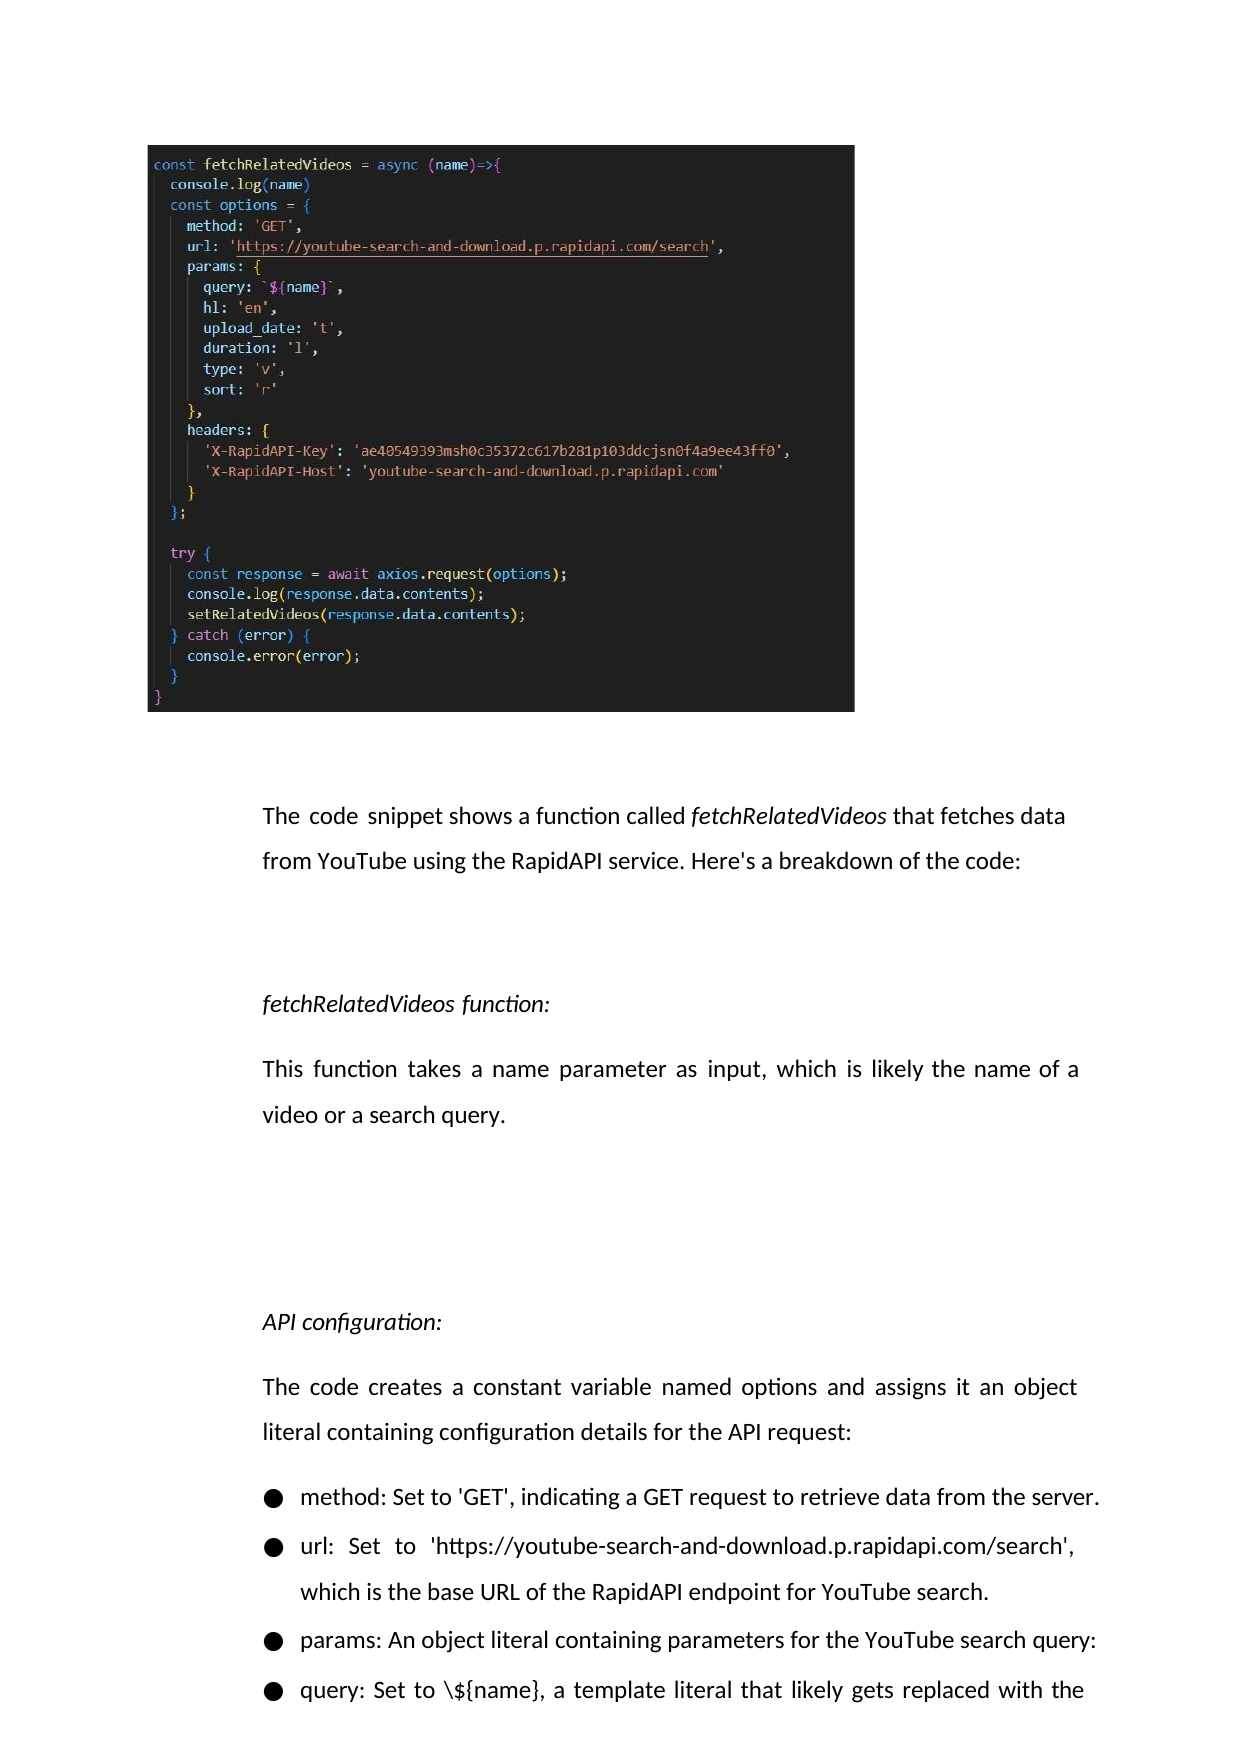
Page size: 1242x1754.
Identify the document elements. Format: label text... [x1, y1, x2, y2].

text This function takes a name parameter as input, which is likely the name of a video or a search query. [262, 1053, 1116, 1129]
picture [147, 145, 855, 712]
list params: An object literal containing parameters for the YouTube search query: [262, 1622, 1153, 1656]
list url: Set to 'https://youtube-search-and-download.p.rapidapi.com/search', which is the base URL of the RapidAPI endpoint for YouTube search. [263, 1528, 1090, 1607]
text The code snippet shows a function called fetchRelatedVideos that fetches data from YouTube using the RapidAPI service. Here's a breakdown of the code: [262, 800, 1072, 876]
text API configuration: [262, 1306, 1153, 1336]
text The code creates a constant variable named options and assigns it an object literal containing configuration details for the API request: [262, 1371, 1116, 1446]
text fetchRelatedVideos function: [262, 988, 1153, 1018]
list query: Set to \${name}, a template literal that likely gets replaced with the [262, 1672, 1153, 1706]
list method: Set to 'GET', indicating a GET request to retrieve data from the server. [262, 1478, 1153, 1512]
